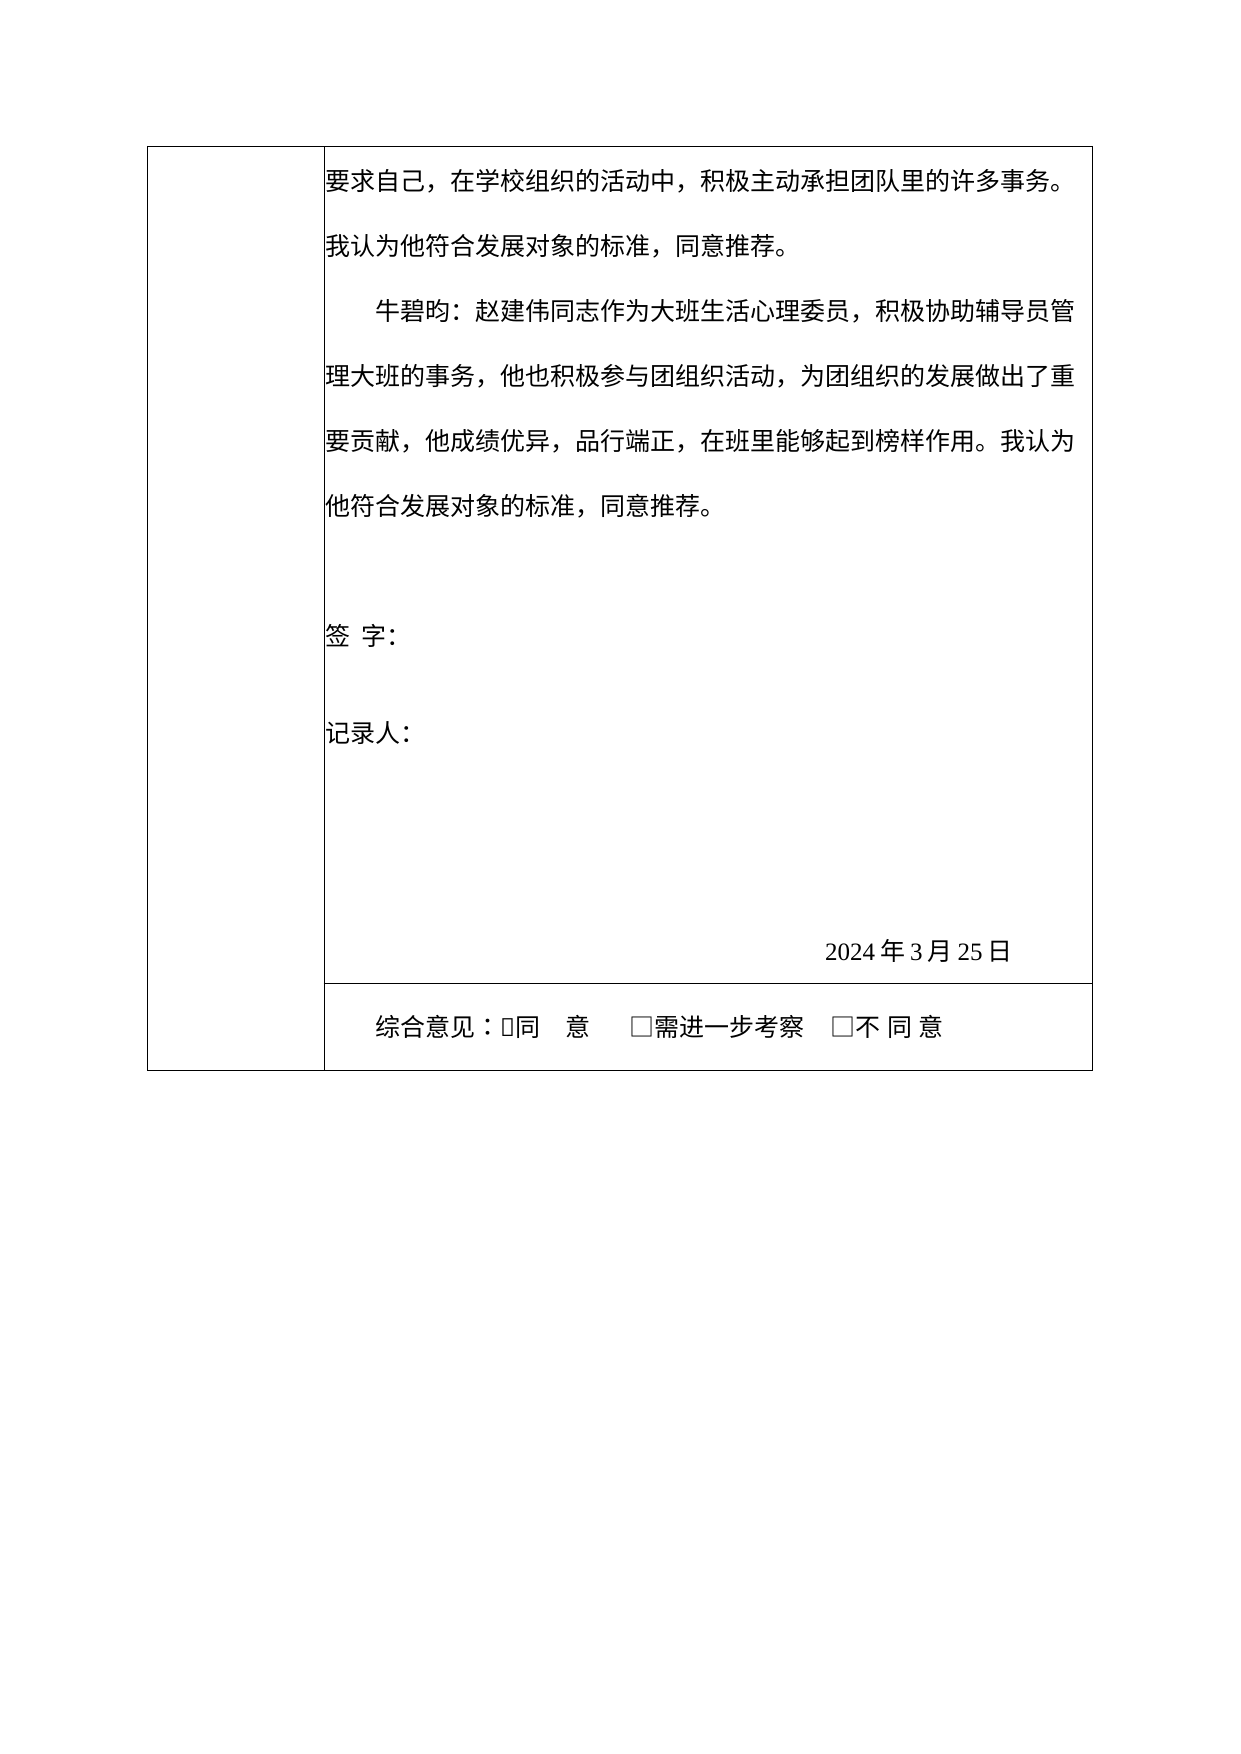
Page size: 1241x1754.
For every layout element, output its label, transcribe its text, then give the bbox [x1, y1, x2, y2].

table_cell 综合意见：同 意 □需进一步考察 □不 同 意 [325, 984, 1092, 1070]
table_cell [325, 147, 1092, 983]
